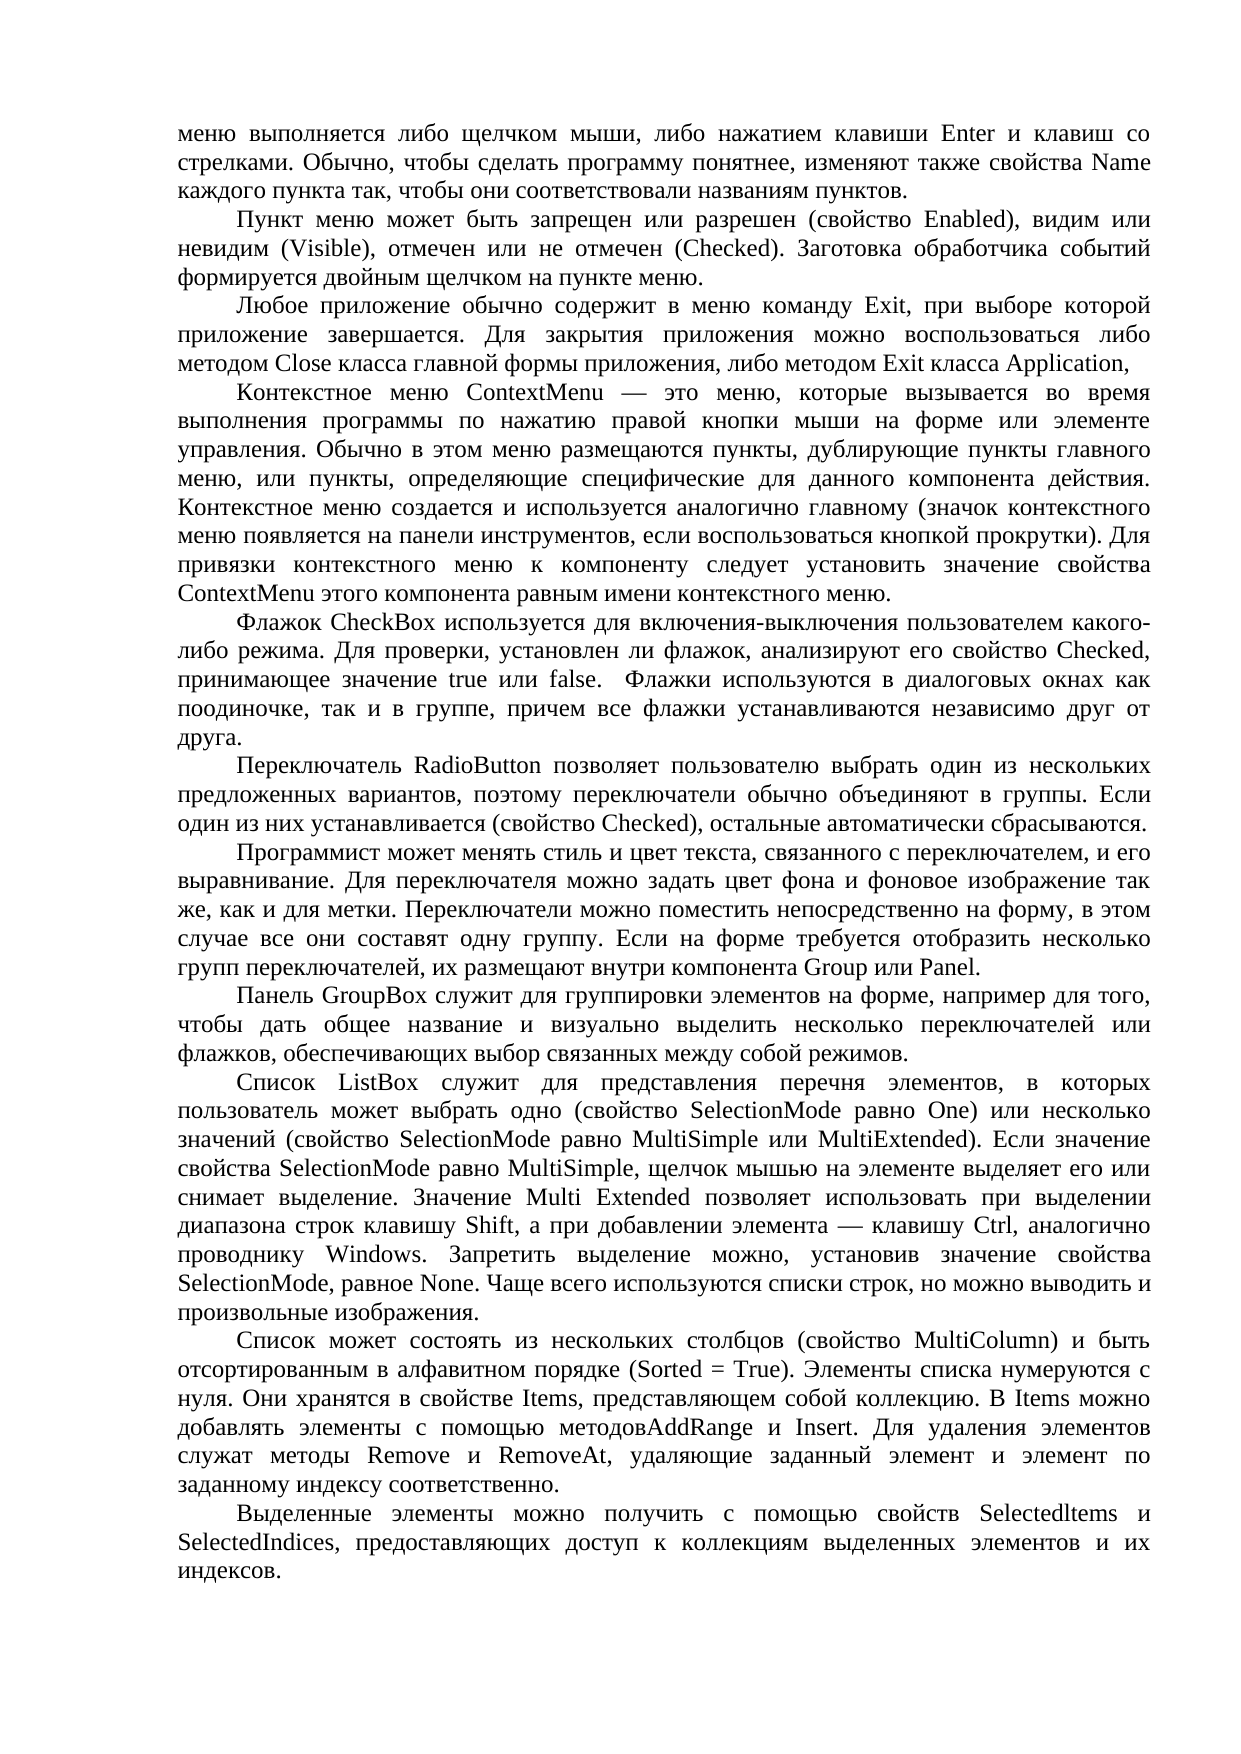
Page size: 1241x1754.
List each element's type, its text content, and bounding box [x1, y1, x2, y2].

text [177, 118, 1152, 204]
text Любое приложение обычно содержит в меню команду Exit, при выборе которой приложение завершается. Для закрытия приложения можно воспользоваться либо методом Close класса главной формы приложения, либо методом Exit класса Application, [177, 291, 1152, 377]
text Переключатель RadioButton позволяет пользователю выбрать один из нескольких предложенных вариантов, поэтому переключатели обычно объединяют в группы. Если один из них устанавливается (свойство Checked), остальные автоматически сбрасываются. [177, 751, 1152, 837]
text Программист может менять стиль и цвет текста, связанного с переключателем, и его выравнивание. Для переключателя можно задать цвет фона и фоновое изображение так же, как и для метки. Переключатели можно поместить непосредственно на форму, в этом случае все они составят одну группу. Если на форме требуется отобразить несколько групп переключателей, их размещают внутри компонента Group или Panel. [177, 837, 1152, 981]
text Контекстное меню ContextMenu — это меню, которые вызывается во время выполнения программы по нажатию правой кнопки мыши на форме или элементе управления. Обычно в этом меню размещаются пункты, дублирующие пункты главного меню, или пункты, определяющие специфические для данного компонента действия. Контекстное меню создается и используется аналогично главному (значок контекстного меню появляется на панели инструментов, если воспользоваться кнопкой прокрутки). Для привязки контекстного меню к компоненту следует установить значение свойства ContextMenu этого компонента равным имени контекстного меню. [177, 377, 1152, 607]
text Пункт меню может быть запрещен или разрешен (свойство Enabled), видим или невидим (Visible), отмечен или не отмечен (Checked). Заготовка обработчика событий формируется двойным щелчком на пункте меню. [177, 204, 1152, 291]
text Список может состоять из нескольких столбцов (свойство MultiColumn) и быть отсортированным в алфавитном порядке (Sorted = True). Элементы списка нумеруются с нуля. Они хранятся в свойстве Items, представляющем собой коллекцию. В Items можно добавлять элементы с помощью методовAddRange и Insert. Для удаления элементов служат методы Remove и RemoveAt, удаляющие заданный элемент и элемент по заданному индексу соответственно. [177, 1326, 1152, 1498]
text Список ListBox служит для представления перечня элементов, в которых пользователь может выбрать одно (свойство SelectionMode равно One) или несколько значений (свойство SelectionMode равно MultiSimple или MultiExtended). Если значение свойства SelectionMode равно MultiSimple, щелчок мышью на элементе выделяет его или снимает выделение. Значение Multi Extended позволяет использовать при выделении диапазона строк клавишу Shift, а при добавлении элемента — клавишу Ctrl, аналогично проводнику Windows. Запретить выделение можно, установив значение свойства SelectionMode, равное None. Чаще всего используются списки строк, но можно выводить и произвольные изображения. [177, 1067, 1152, 1326]
text Выделенные элементы можно получить с помощью свойств Selectedltems и SelectedIndices, предоставляющих доступ к коллекциям выделенных элементов и их индексов. [177, 1498, 1152, 1584]
text Флажок CheckBox используется для включения-выключения пользователем какого-либо режима. Для проверки, установлен ли флажок, анализируют его свойство Checked, принимающее значение true или false. Флажки используются в диалоговых окнах как поодиночке, так и в группе, причем все флажки устанавливаются независимо друг от друга. [177, 607, 1152, 751]
text Панель GroupBox служит для группировки элементов на форме, например для того, чтобы дать общее название и визуально выделить несколько переключателей или флажков, обеспечивающих выбор связанных между собой режимов. [177, 981, 1152, 1067]
